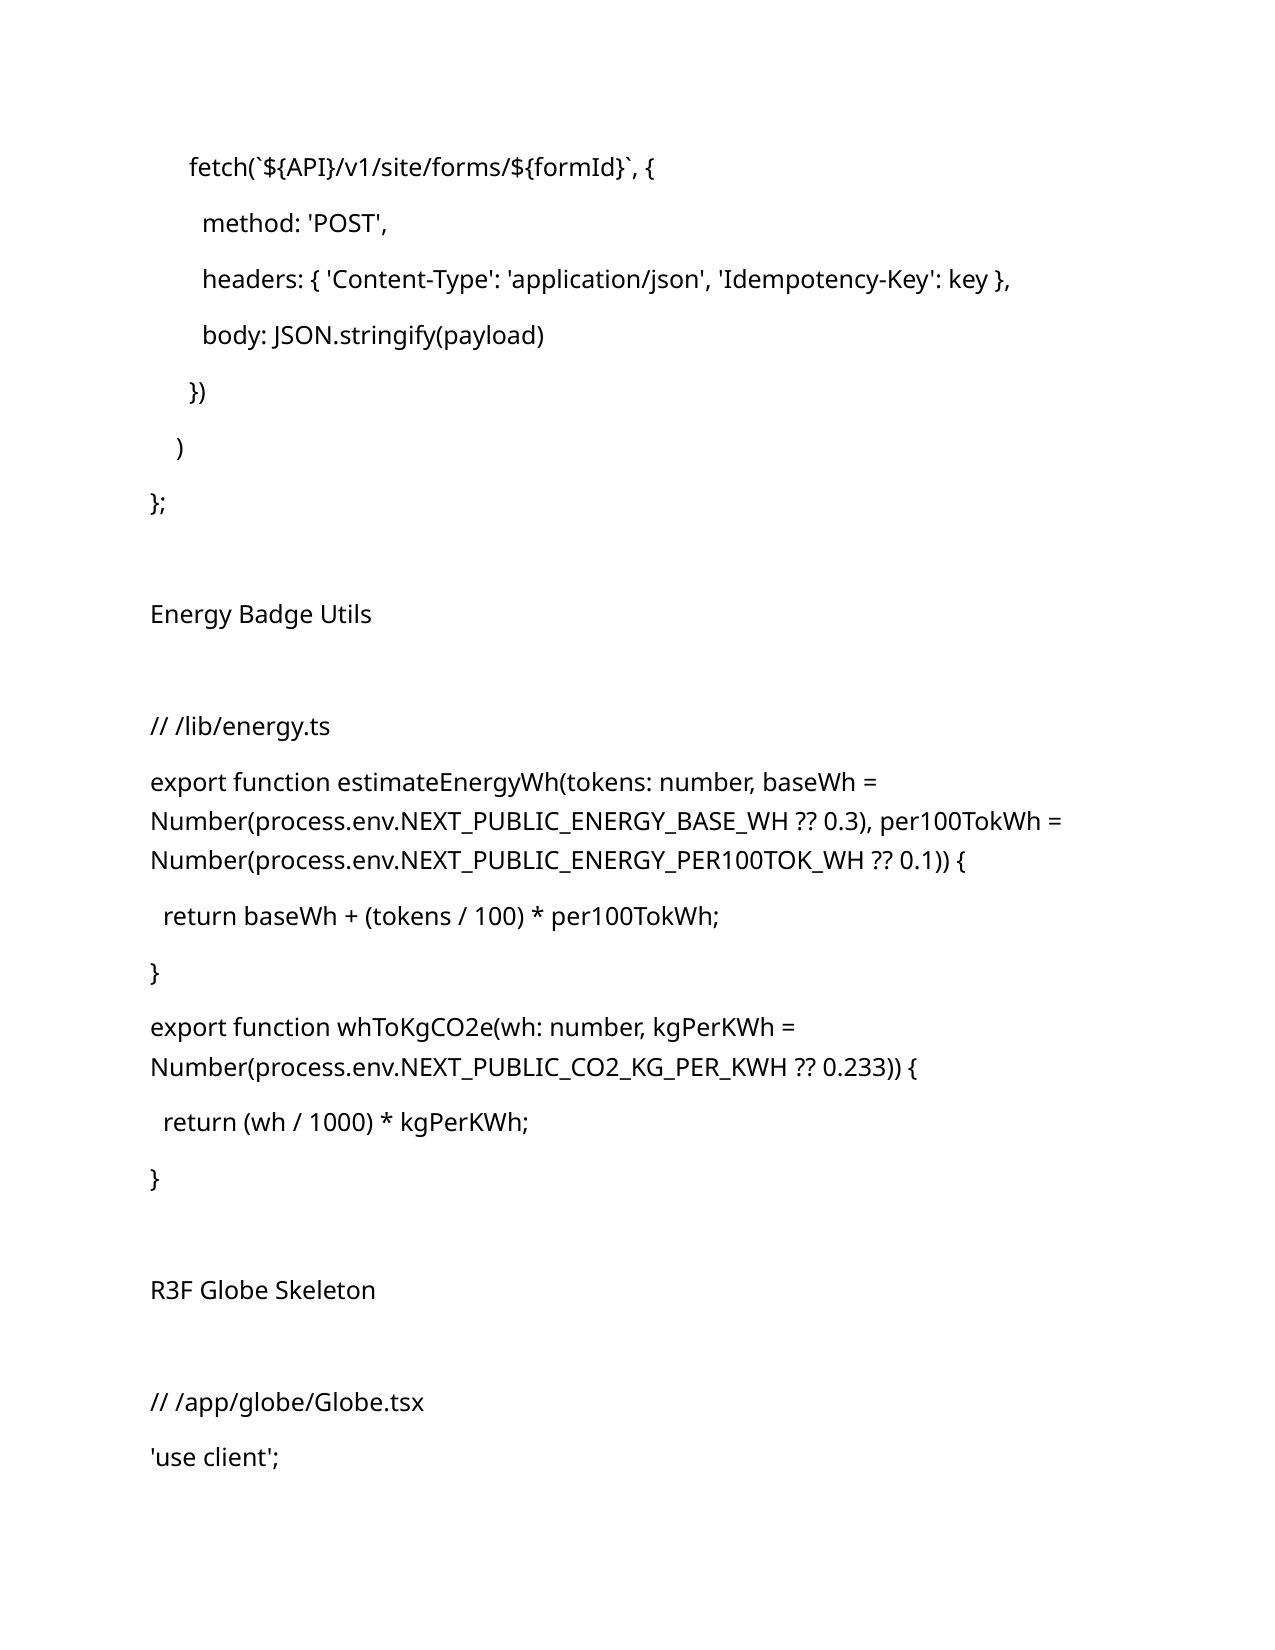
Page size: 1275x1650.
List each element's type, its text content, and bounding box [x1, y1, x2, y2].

text Energy Badge Utils [150, 597, 1125, 631]
text export function whToKgCO2e(wh: number, kgPerKWh = Number(process.env.NEXT_PUBLIC_CO2_KG_PER_KWH ?? 0.233)) { [150, 1010, 1125, 1083]
text fetch(`${API}/v1/site/forms/${formId}`, { [150, 150, 1125, 184]
text // /lib/energy.ts [150, 708, 1125, 742]
text export function estimateEnergyWh(tokens: number, baseWh = Number(process.env.NEXT_PUBLIC_ENERGY_BASE_WH ?? 0.3), per100TokWh = Number(process.env.NEXT_PUBLIC_ENERGY_PER100TOK_WH ?? 0.1)) { [150, 764, 1125, 877]
text return (wh / 1000) * kgPerKWh; [150, 1105, 1125, 1139]
text ) [150, 429, 1125, 463]
text R3F Globe Skeleton [150, 1272, 1125, 1307]
text method: 'POST', [150, 206, 1125, 240]
text } [150, 954, 1125, 988]
text body: JSON.stringify(payload) [150, 317, 1125, 352]
text } [150, 1161, 1125, 1195]
text }) [150, 373, 1125, 407]
text // /app/globe/Globe.tsx [150, 1384, 1125, 1418]
text return baseWh + (tokens / 100) * per100TokWh; [150, 898, 1125, 932]
text headers: { 'Content-Type': 'application/json', 'Idempotency-Key': key }, [150, 262, 1125, 296]
text }; [150, 485, 1125, 519]
text 'use client'; [150, 1440, 1125, 1474]
